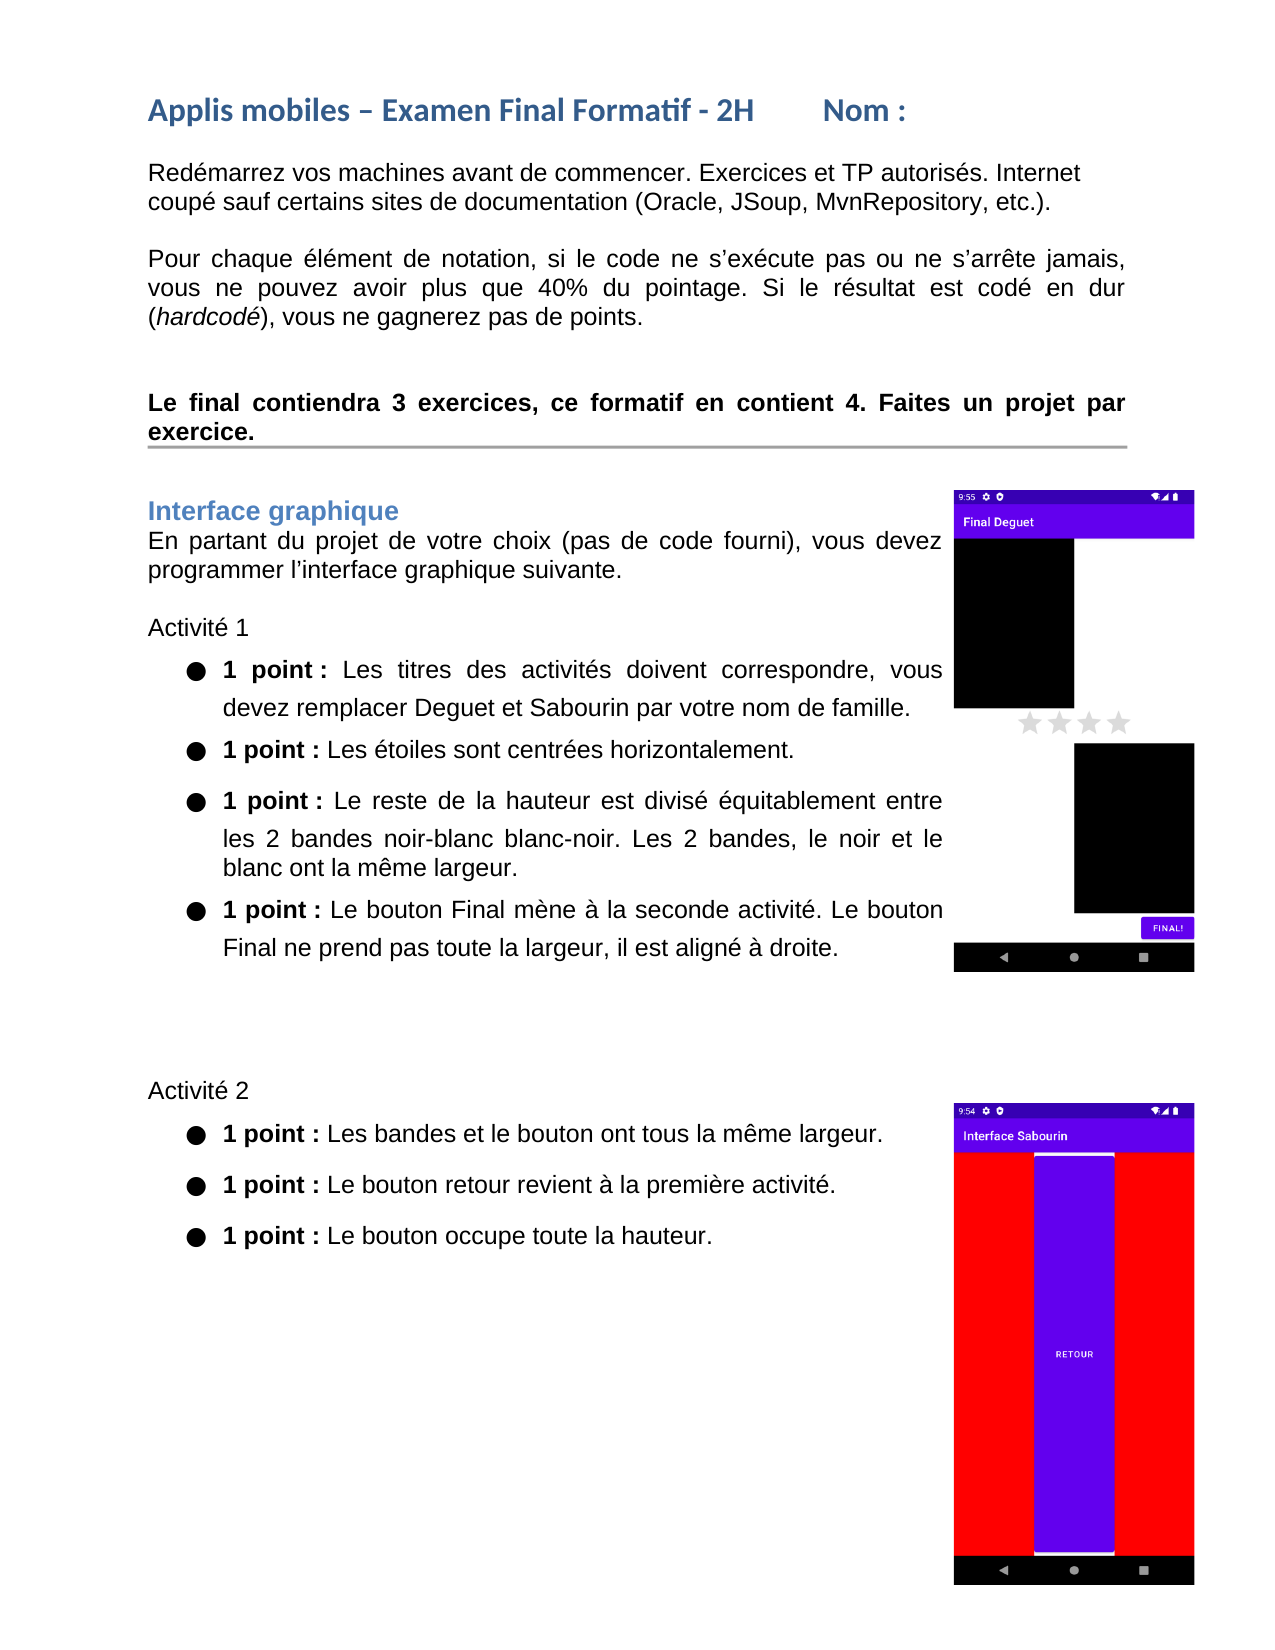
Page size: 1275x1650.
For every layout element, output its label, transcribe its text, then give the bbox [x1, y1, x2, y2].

text Pour chaque élément de notation, si le code ne s’exécute pas ou ne s’arrête jamais, vous ne pouvez avoir plus que 40% du pointage. Si le résultat est codé en dur (hardcodé), vous ne gagnerez pas de points. [148, 244, 1127, 331]
text Redémarrez vos machines avant de commencer. Exercices et TP autorisés. Internet coupé sauf certains sites de documentation (Oracle, JSoup, MvnRepository, etc.). [148, 158, 1127, 216]
text Applis mobiles – Examen Final Formatif - 2H Nom : [148, 88, 1127, 129]
list 1 point : Le bouton Final mène à la seconde activité. Le bouton Final ne prend pas toute la largeur, il est aligné à droite. [185, 881, 953, 961]
list 1 point : Le reste de la hauteur est divisé équitablement entre les 2 bandes noir-blanc blanc-noir. Les 2 bandes, le noir et le blanc ont la même largeur. [185, 773, 953, 881]
list 1 point : Les bandes et le bouton ont tous la même largeur. [185, 1105, 953, 1156]
list 1 point : Les étoiles sont centrées horizontalement. [185, 721, 953, 773]
text Le final contiendra 3 exercices, ce formatif en contient 4. Faites un projet par exercice. [148, 388, 1127, 445]
text Interface graphique [148, 495, 953, 526]
picture [953, 1103, 1195, 1585]
text Activité 1 [148, 613, 953, 641]
list 1 point : Le bouton retour revient à la première activité. [185, 1156, 953, 1208]
list 1 point : Le bouton occupe toute la hauteur. [185, 1208, 953, 1259]
list 1 point : Les titres des activités doivent correspondre, vous devez remplacer Deguet et Sabourin par votre nom de famille. [185, 641, 953, 721]
text Activité 2 [148, 1076, 1127, 1105]
picture [953, 490, 1195, 972]
text En partant du projet de votre choix (pas de code fourni), vous devez programmer l’interface graphique suivante. [148, 526, 953, 584]
